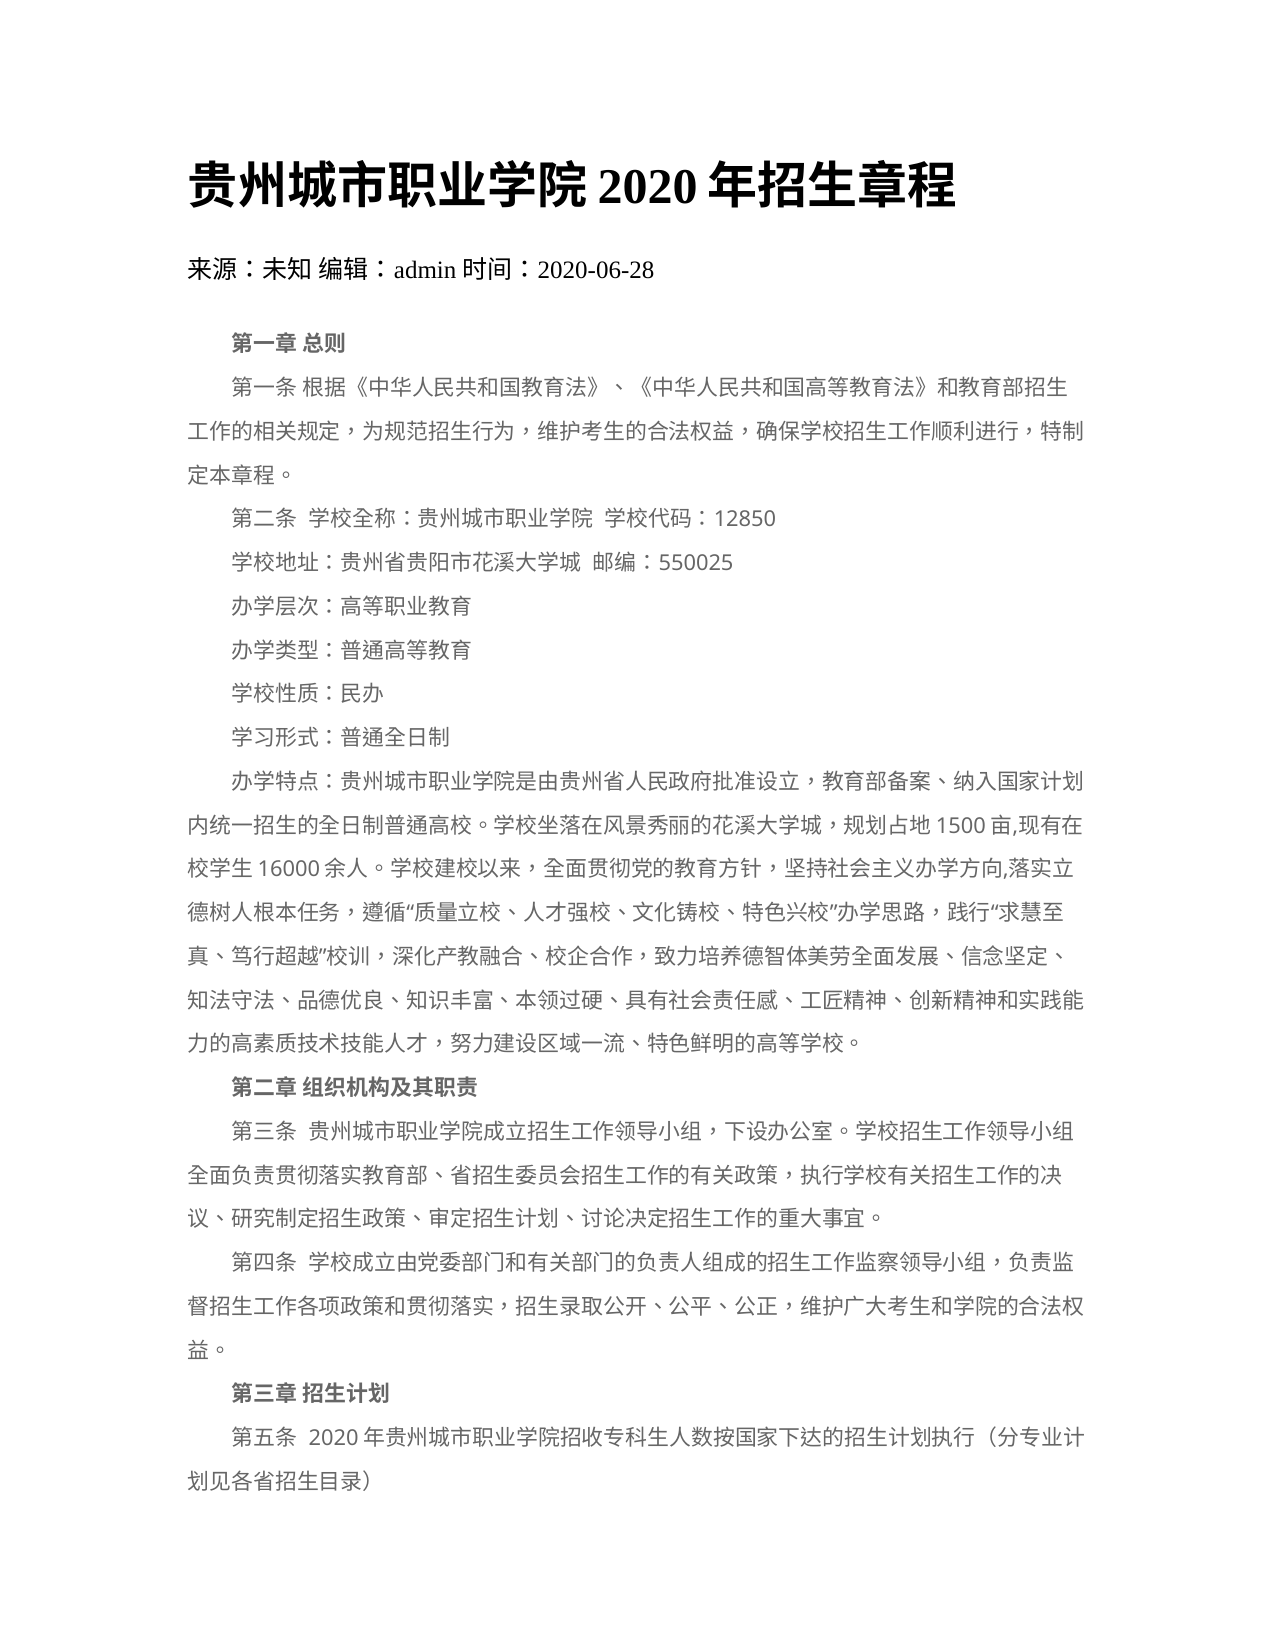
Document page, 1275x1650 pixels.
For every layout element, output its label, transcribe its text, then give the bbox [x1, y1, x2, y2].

text 来源：未知 编辑：admin 时间：2020-06-28 [187, 252, 1087, 286]
text 第二条 学校全称：贵州城市职业学院 学校代码：12850 [187, 489, 1087, 533]
text 学校性质：民办 [187, 664, 1087, 708]
subtitle 贵州城市职业学院2020年招生章程 [187, 150, 1087, 218]
text 学习形式：普通全日制 [187, 708, 1087, 752]
text 办学类型：普通高等教育 [187, 621, 1087, 664]
text 第五条 2020年贵州城市职业学院招收专科生人数按国家下达的招生计划执行（分专业计划见各省招生目录） [187, 1408, 1087, 1496]
text 第一条 根据《中华人民共和国教育法》、《中华人民共和国高等教育法》和教育部招生工作的相关规定，为规范招生行为，维护考生的合法权益，确保学校招生工作顺利进行，特制定本章程。 [187, 358, 1087, 489]
text 第三章 招生计划 [187, 1364, 1087, 1408]
text 第二章 组织机构及其职责 [187, 1058, 1087, 1102]
text 办学特点：贵州城市职业学院是由贵州省人民政府批准设立，教育部备案、纳入国家计划内统一招生的全日制普通高校。学校坐落在风景秀丽的花溪大学城，规划占地1500亩,现有在校学生16000余人。学校建校以来，全面贯彻党的教育方针，坚持社会主义办学方向,落实立德树人根本任务，遵循“质量立校、人才强校、文化铸校、特色兴校”办学思路，践行“求慧至真、笃行超越”校训，深化产教融合、校企合作，致力培养德智体美劳全面发展、信念坚定、知法守法、品德优良、知识丰富、本领过硬、具有社会责任感、工匠精神、创新精神和实践能力的高素质技术技能人才，努力建设区域一流、特色鲜明的高等学校。 [187, 752, 1087, 1058]
text 第三条 贵州城市职业学院成立招生工作领导小组，下设办公室。学校招生工作领导小组全面负责贯彻落实教育部、省招生委员会招生工作的有关政策，执行学校有关招生工作的决议、研究制定招生政策、审定招生计划、讨论决定招生工作的重大事宜。 [187, 1102, 1087, 1233]
text 第一章 总则 [187, 314, 1087, 358]
text 办学层次：高等职业教育 [187, 577, 1087, 621]
text 学校地址：贵州省贵阳市花溪大学城 邮编：550025 [187, 533, 1087, 577]
text 第四条 学校成立由党委部门和有关部门的负责人组成的招生工作监察领导小组，负责监督招生工作各项政策和贯彻落实，招生录取公开、公平、公正，维护广大考生和学院的合法权益。 [187, 1233, 1087, 1364]
